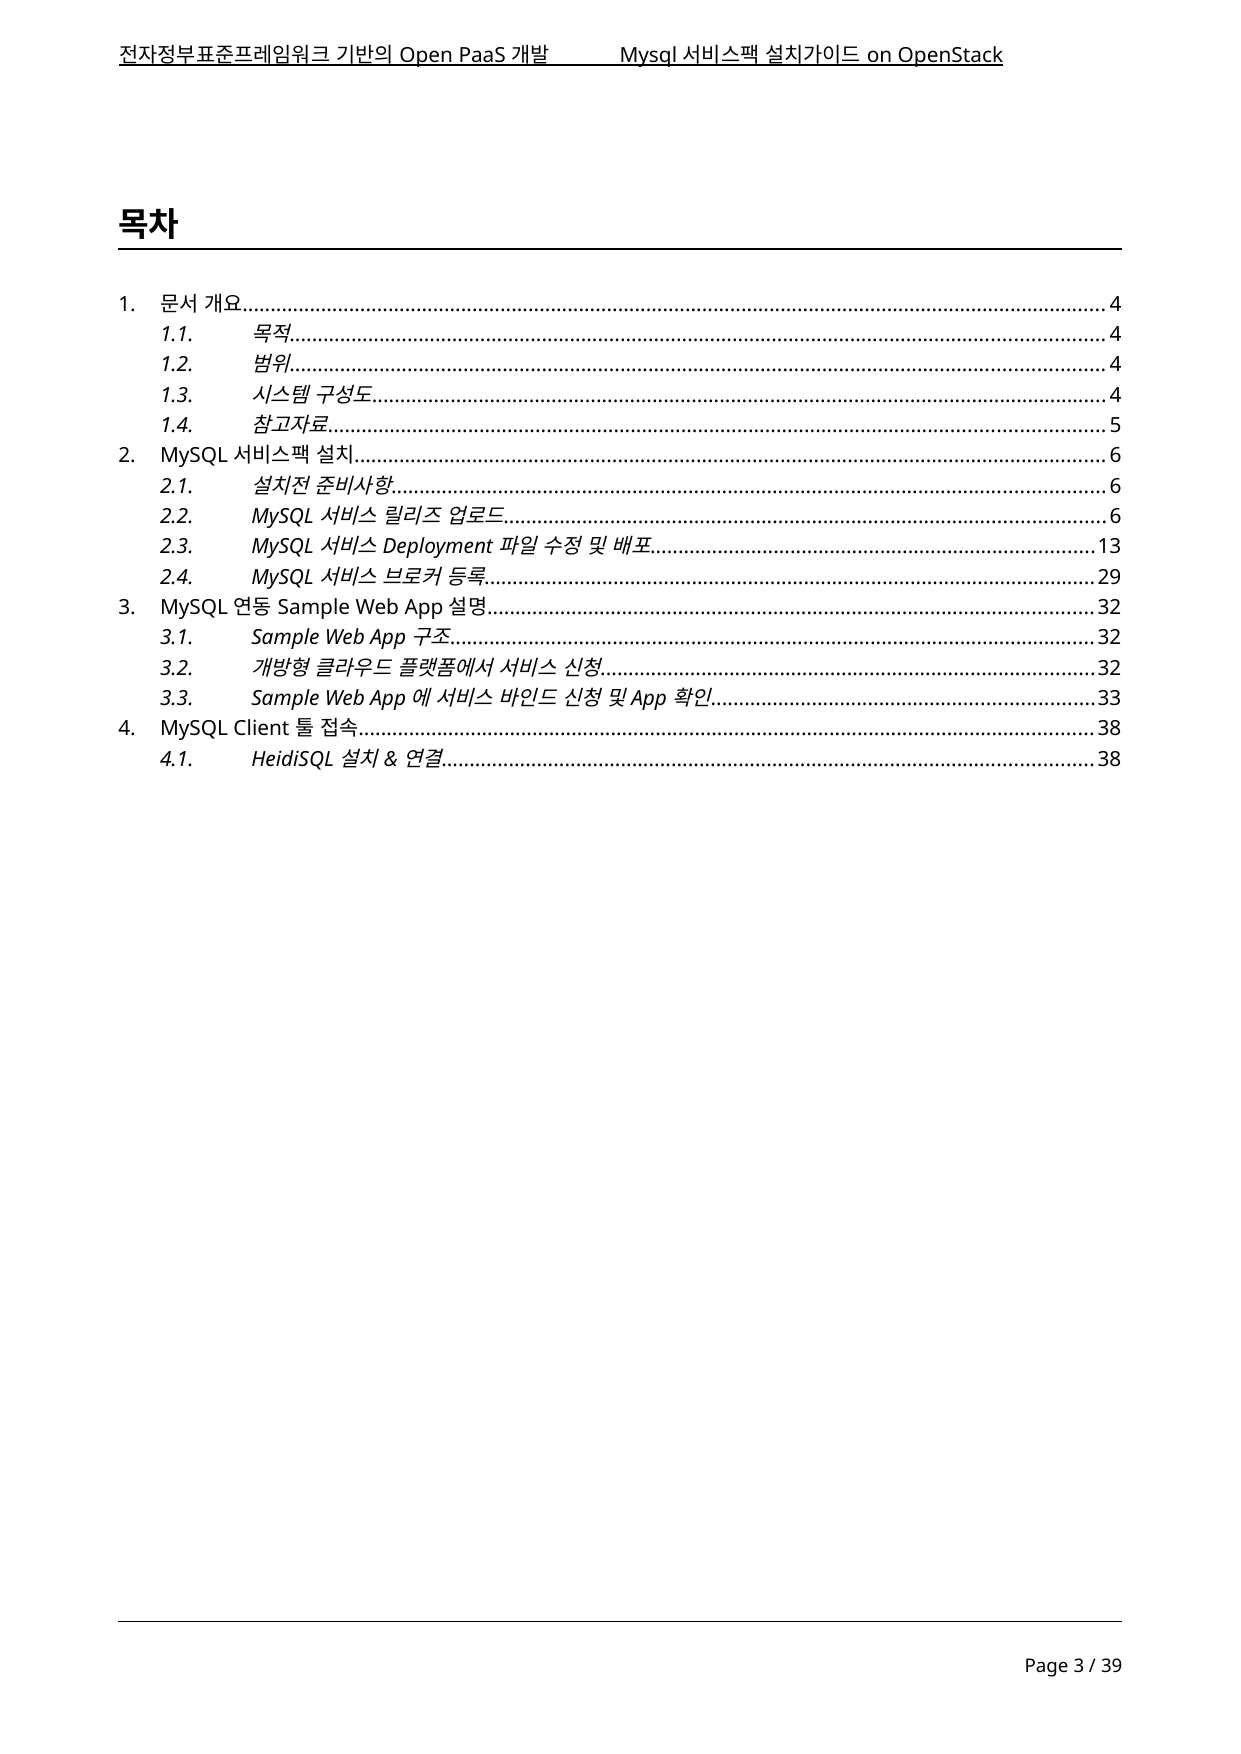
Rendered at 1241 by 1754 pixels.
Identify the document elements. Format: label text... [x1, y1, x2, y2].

text 2. MySQL 서비스팩 설치 6 [118, 439, 1122, 469]
text 2.1. 설치전 준비사항 6 [160, 469, 1122, 499]
text 1.3. 시스템 구성도 4 [160, 378, 1122, 408]
text 3.3. Sample Web App에 서비스 바인드 신청 및 App 확인 33 [160, 681, 1122, 711]
text 2.2. MySQL 서비스 릴리즈 업로드 6 [160, 499, 1122, 529]
text 2.3. MySQL 서비스 Deployment 파일 수정 및 배포 13 [160, 529, 1122, 560]
text 3.1. Sample Web App 구조 32 [160, 621, 1122, 651]
text 4. MySQL Client 툴 접속 38 [118, 711, 1122, 742]
text 2.4. MySQL 서비스 브로커 등록 29 [160, 560, 1122, 590]
text 1.1. 목적 4 [160, 317, 1122, 348]
text 3. MySQL 연동 Sample Web App 설명 32 [118, 590, 1122, 621]
title 목차 [118, 198, 1122, 248]
text 1.4. 참고자료 5 [160, 408, 1122, 439]
text 3.2. 개방형 클라우드 플랫폼에서 서비스 신청 32 [160, 651, 1122, 681]
text 4.1. HeidiSQL 설치 & 연결 38 [160, 742, 1122, 772]
text 1. 문서 개요 4 [118, 287, 1122, 317]
text 1.2. 범위 4 [160, 348, 1122, 378]
